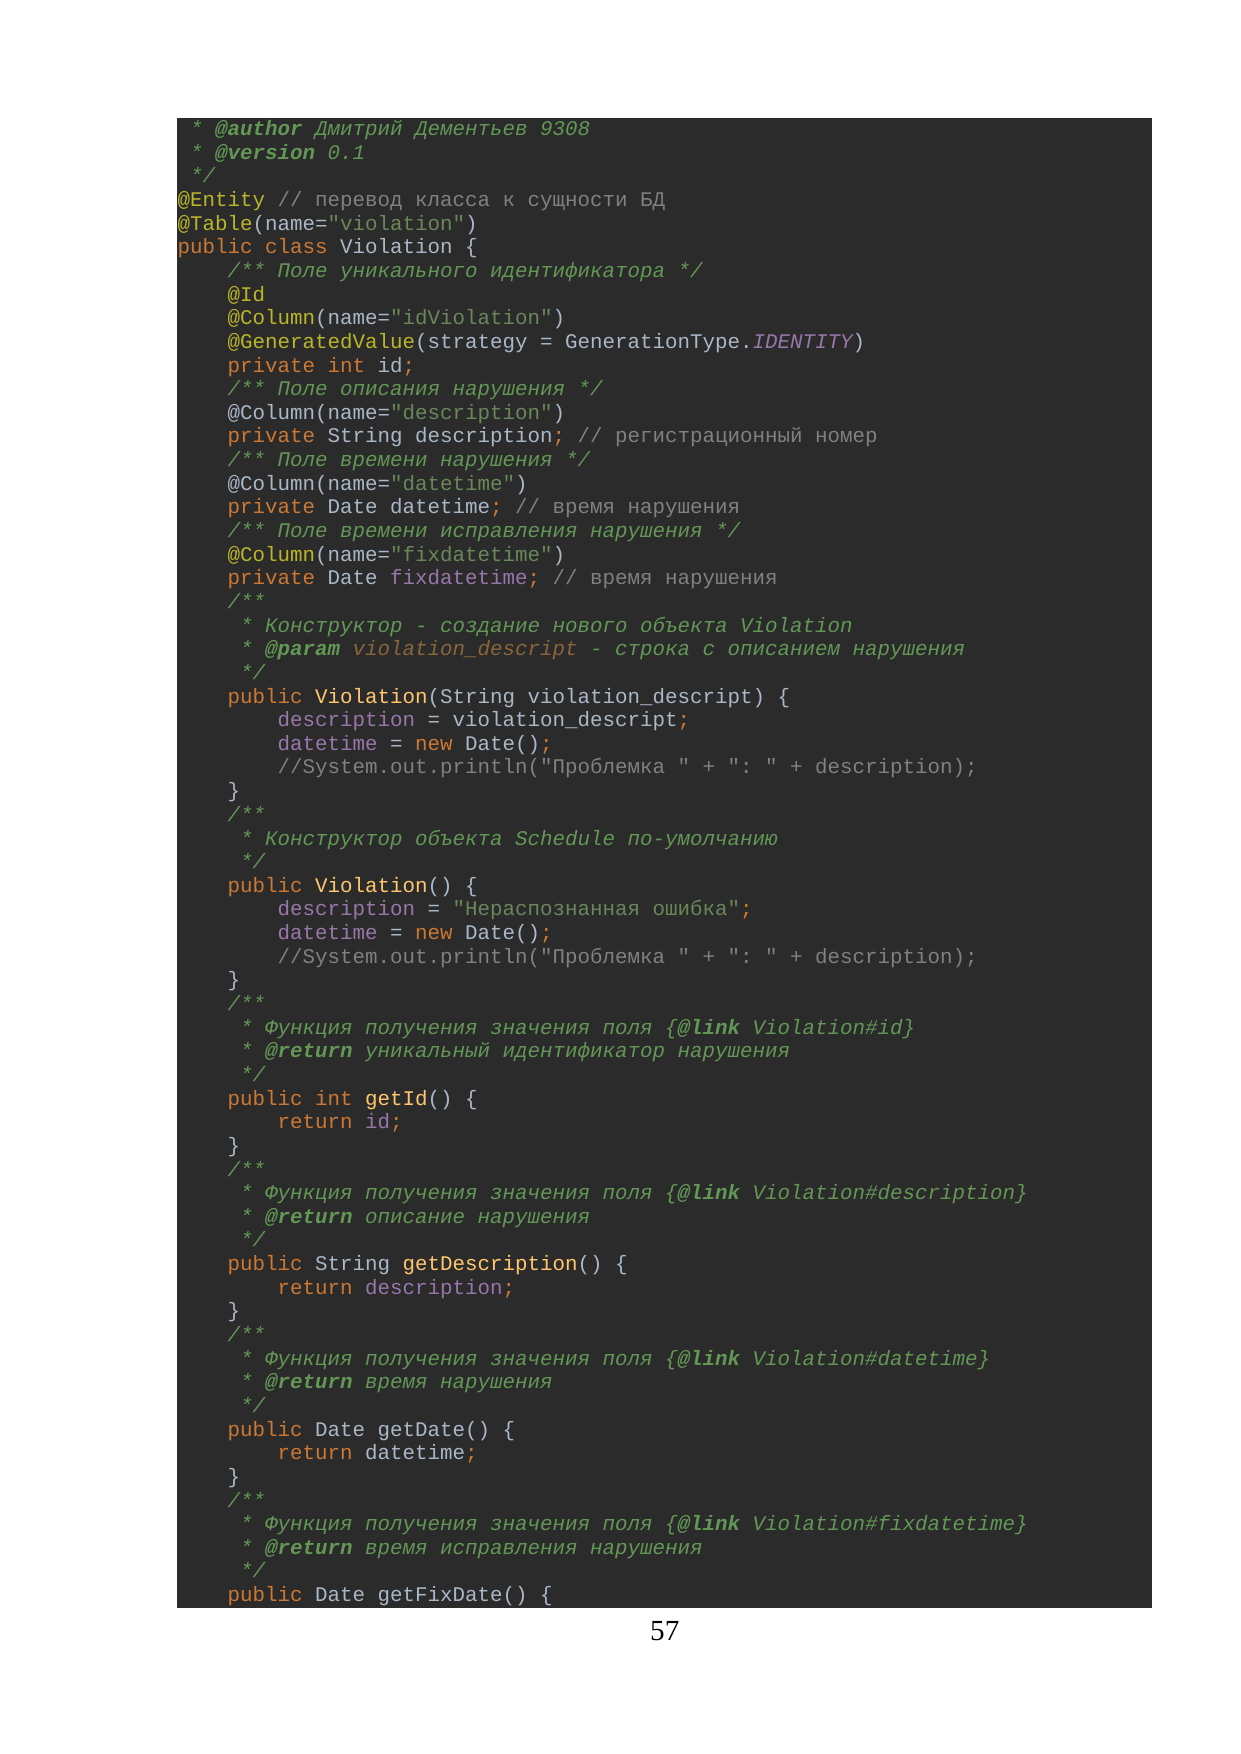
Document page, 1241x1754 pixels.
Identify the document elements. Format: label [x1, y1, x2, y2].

text [177, 118, 1152, 1608]
